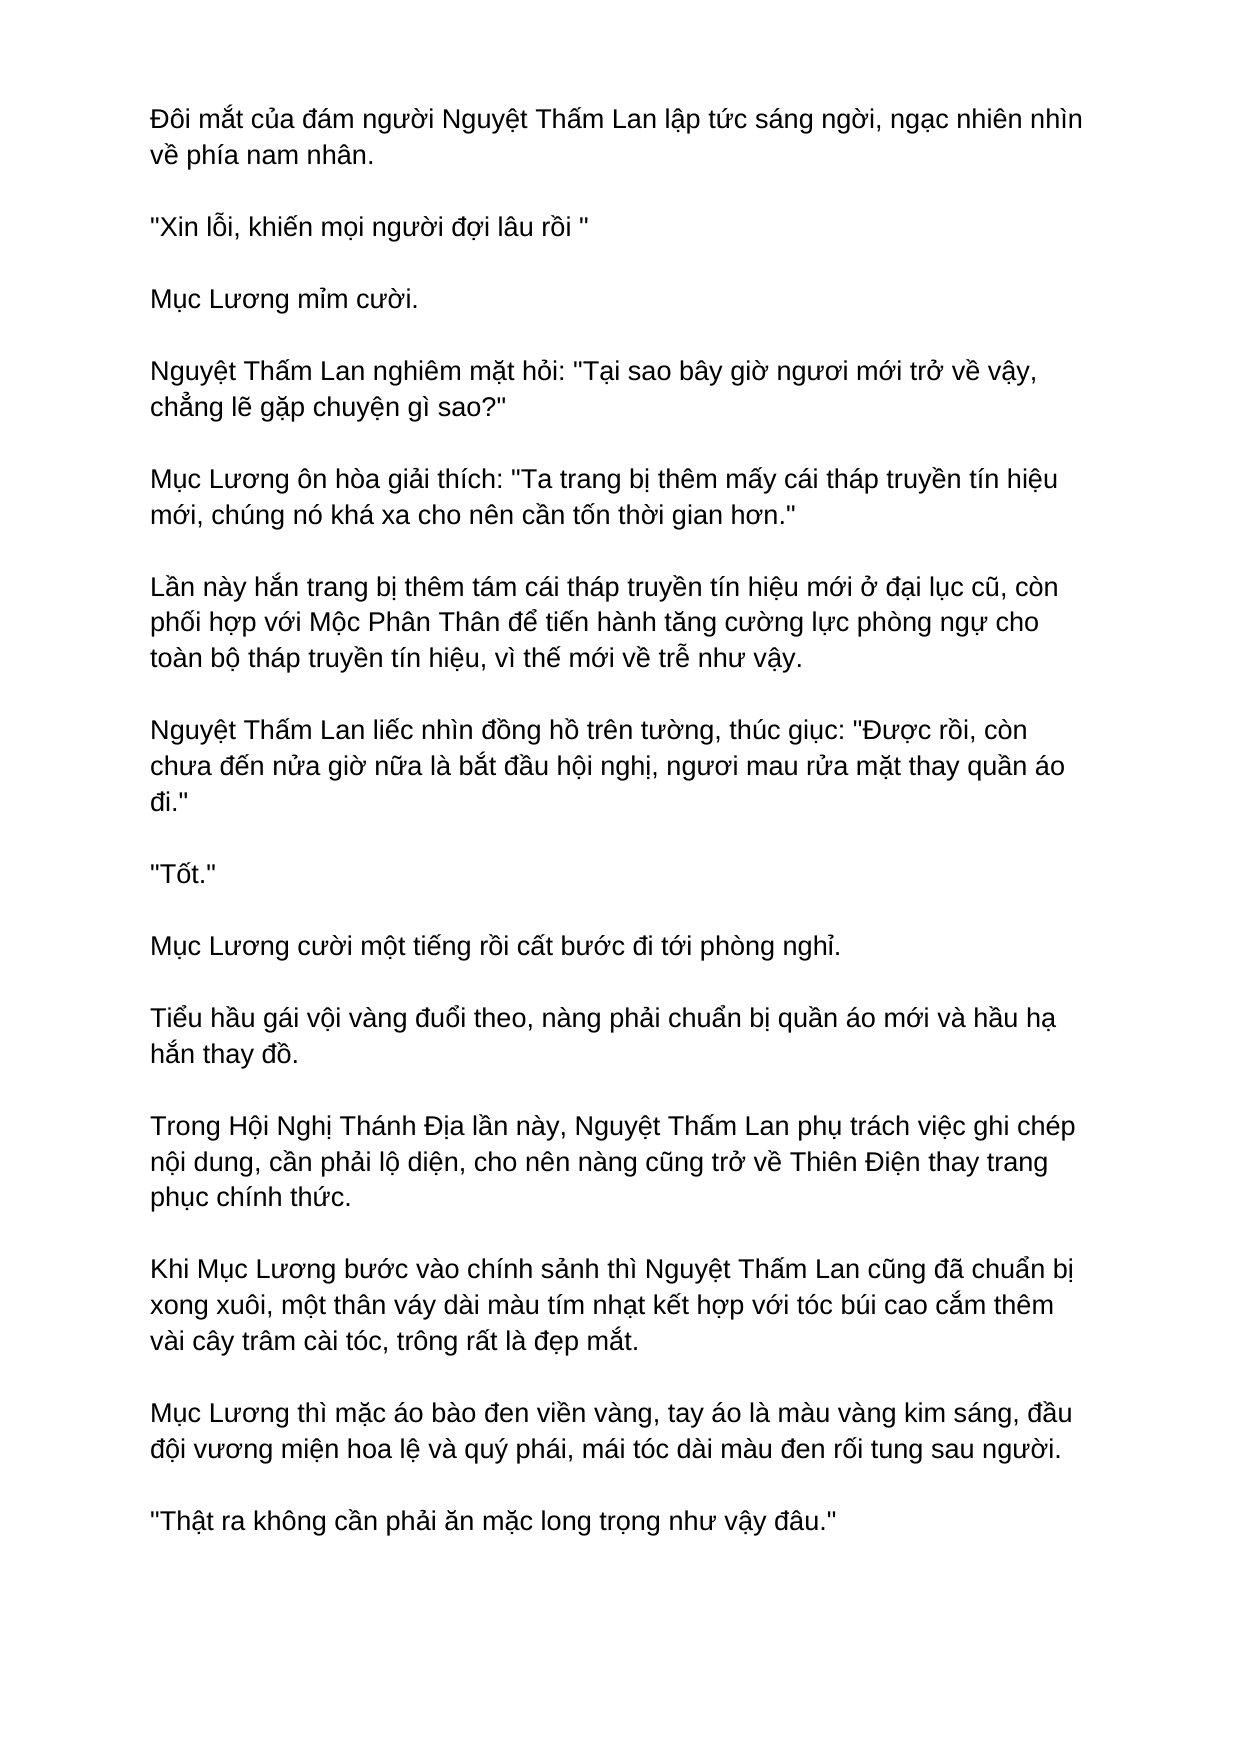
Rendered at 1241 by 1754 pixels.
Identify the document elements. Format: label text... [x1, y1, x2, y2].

text Khi Mục Lương bước vào chính sảnh thì Nguyệt Thấm Lan cũng đã chuẩn bị xong xuôi, một thân váy dài màu tím nhạt kết hợp với tóc búi cao cắm thêm vài cây trâm cài tóc, trông rất là đẹp mắt. [150, 1253, 1090, 1356]
text Lần này hắn trang bị thêm tám cái tháp truyền tín hiệu mới ở đại lục cũ, còn phối hợp với Mộc Phân Thân để tiến hành tăng cường lực phòng ngự cho toàn bộ tháp truyền tín hiệu, vì thế mới về trễ như vậy. [150, 571, 1090, 674]
text Tiểu hầu gái vội vàng đuổi theo, nàng phải chuẩn bị quần áo mới và hầu hạ hắn thay đồ. [150, 1002, 1090, 1069]
text "Tốt." [150, 858, 1090, 889]
text "Xin lỗi, khiến mọi người đợi lâu rồi " [150, 211, 1090, 242]
text Mục Lương cười một tiếng rồi cất bước đi tới phòng nghỉ. [150, 930, 1090, 961]
text Mục Lương ôn hòa giải thích: "Ta trang bị thêm mấy cái tháp truyền tín hiệu mới, chúng nó khá xa cho nên cần tốn thời gian hơn." [150, 463, 1090, 530]
text Nguyệt Thấm Lan nghiêm mặt hỏi: "Tại sao bây giờ ngươi mới trở về vậy, chẳng lẽ gặp chuyện gì sao?" [150, 355, 1090, 422]
text Mục Lương thì mặc áo bào đen viền vàng, tay áo là màu vàng kim sáng, đầu đội vương miện hoa lệ và quý phái, mái tóc dài màu đen rối tung sau người. [150, 1397, 1090, 1464]
text Trong Hội Nghị Thánh Địa lần này, Nguyệt Thấm Lan phụ trách việc ghi chép nội dung, cần phải lộ diện, cho nên nàng cũng trở về Thiên Điện thay trang phục chính thức. [150, 1109, 1090, 1213]
text Nguyệt Thấm Lan liếc nhìn đồng hồ trên tường, thúc giục: "Được rồi, còn chưa đến nửa giờ nữa là bắt đầu hội nghị, ngươi mau rửa mặt thay quần áo đi." [150, 714, 1090, 817]
text Đôi mắt của đám người Nguyệt Thấm Lan lập tức sáng ngời, ngạc nhiên nhìn về phía nam nhân. [150, 103, 1090, 171]
text "Thật ra không cần phải ăn mặc long trọng như vậy đâu." [150, 1505, 1090, 1536]
text Mục Lương mỉm cười. [150, 283, 1090, 314]
